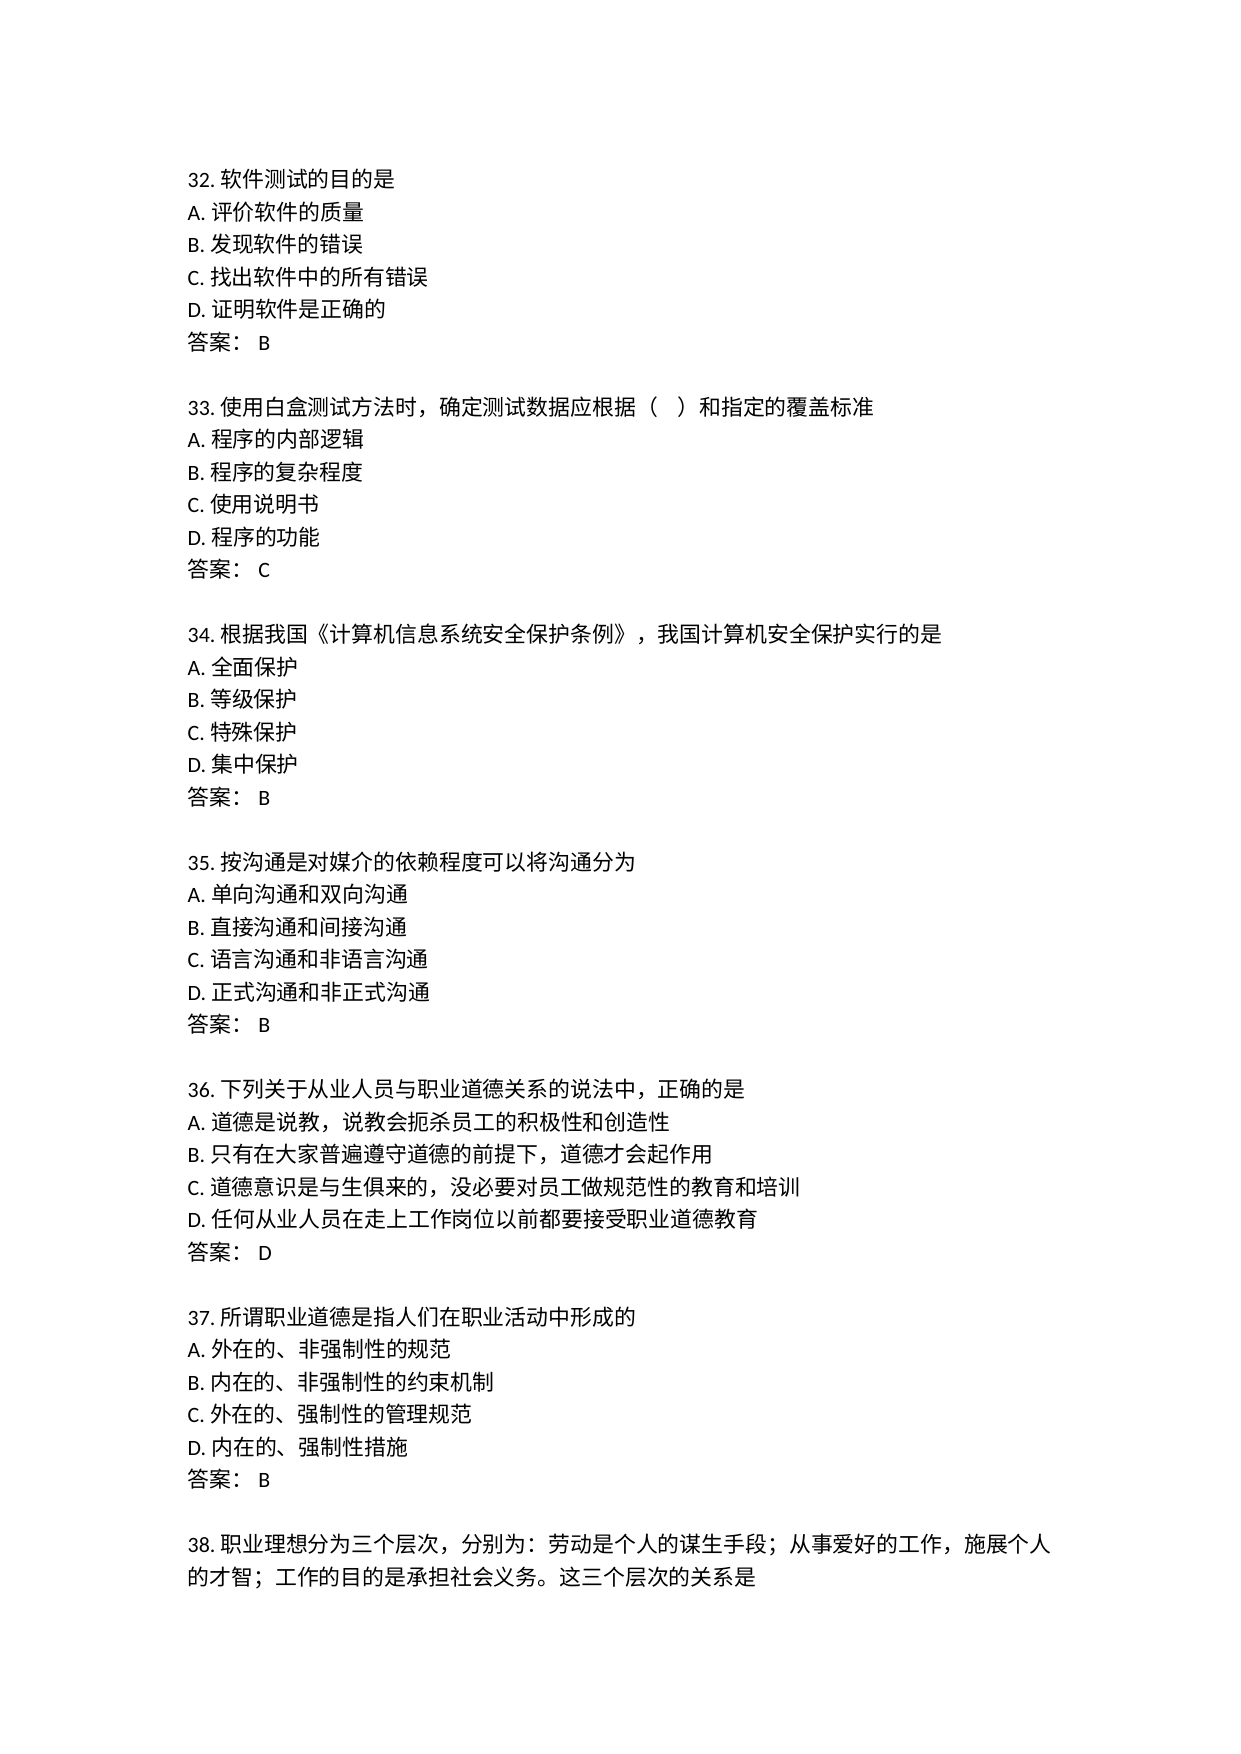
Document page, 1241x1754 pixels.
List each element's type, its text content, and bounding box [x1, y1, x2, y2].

text D. 证明软件是正确的 [187, 292, 1053, 324]
text A. 全面保护 [187, 649, 1053, 682]
text C. 语言沟通和非语言沟通 [187, 942, 1053, 974]
text B. 等级保护 [187, 682, 1053, 714]
text C. 道德意识是与生俱来的，没必要对员工做规范性的教育和培训 [187, 1169, 1053, 1202]
text 答案： B [187, 1007, 1053, 1039]
text 33. 使用白盒测试方法时，确定测试数据应根据（ ）和指定的覆盖标准 [187, 389, 1053, 422]
text C. 找出软件中的所有错误 [187, 259, 1053, 292]
text B. 程序的复杂程度 [187, 454, 1053, 487]
text 32. 软件测试的目的是 [187, 162, 1053, 194]
text A. 评价软件的质量 [187, 194, 1053, 227]
text B. 发现软件的错误 [187, 227, 1053, 259]
text B. 直接沟通和间接沟通 [187, 909, 1053, 942]
text A. 单向沟通和双向沟通 [187, 877, 1053, 909]
text A. 程序的内部逻辑 [187, 422, 1053, 454]
text A. 外在的、非强制性的规范 [187, 1332, 1053, 1364]
text 答案： B [187, 779, 1053, 812]
text 38. 职业理想分为三个层次，分别为：劳动是个人的谋生手段；从事爱好的工作，施展个人的才智；工作的目的是承担社会义务。这三个层次的关系是 [187, 1527, 1053, 1592]
text B. 只有在大家普遍遵守道德的前提下，道德才会起作用 [187, 1137, 1053, 1169]
text C. 使用说明书 [187, 487, 1053, 519]
text B. 内在的、非强制性的约束机制 [187, 1364, 1053, 1397]
text D. 程序的功能 [187, 519, 1053, 552]
text A. 道德是说教，说教会扼杀员工的积极性和创造性 [187, 1104, 1053, 1137]
text 答案： B [187, 324, 1053, 357]
text 答案： D [187, 1234, 1053, 1267]
text 答案： C [187, 552, 1053, 584]
text 35. 按沟通是对媒介的依赖程度可以将沟通分为 [187, 844, 1053, 877]
text C. 外在的、强制性的管理规范 [187, 1397, 1053, 1429]
text 答案： B [187, 1462, 1053, 1494]
text C. 特殊保护 [187, 714, 1053, 747]
text 37. 所谓职业道德是指人们在职业活动中形成的 [187, 1299, 1053, 1332]
text D. 正式沟通和非正式沟通 [187, 974, 1053, 1007]
text D. 集中保护 [187, 747, 1053, 779]
text 34. 根据我国《计算机信息系统安全保护条例》，我国计算机安全保护实行的是 [187, 617, 1053, 649]
text D. 内在的、强制性措施 [187, 1429, 1053, 1462]
text D. 任何从业人员在走上工作岗位以前都要接受职业道德教育 [187, 1202, 1053, 1234]
text 36. 下列关于从业人员与职业道德关系的说法中，正确的是 [187, 1072, 1053, 1104]
